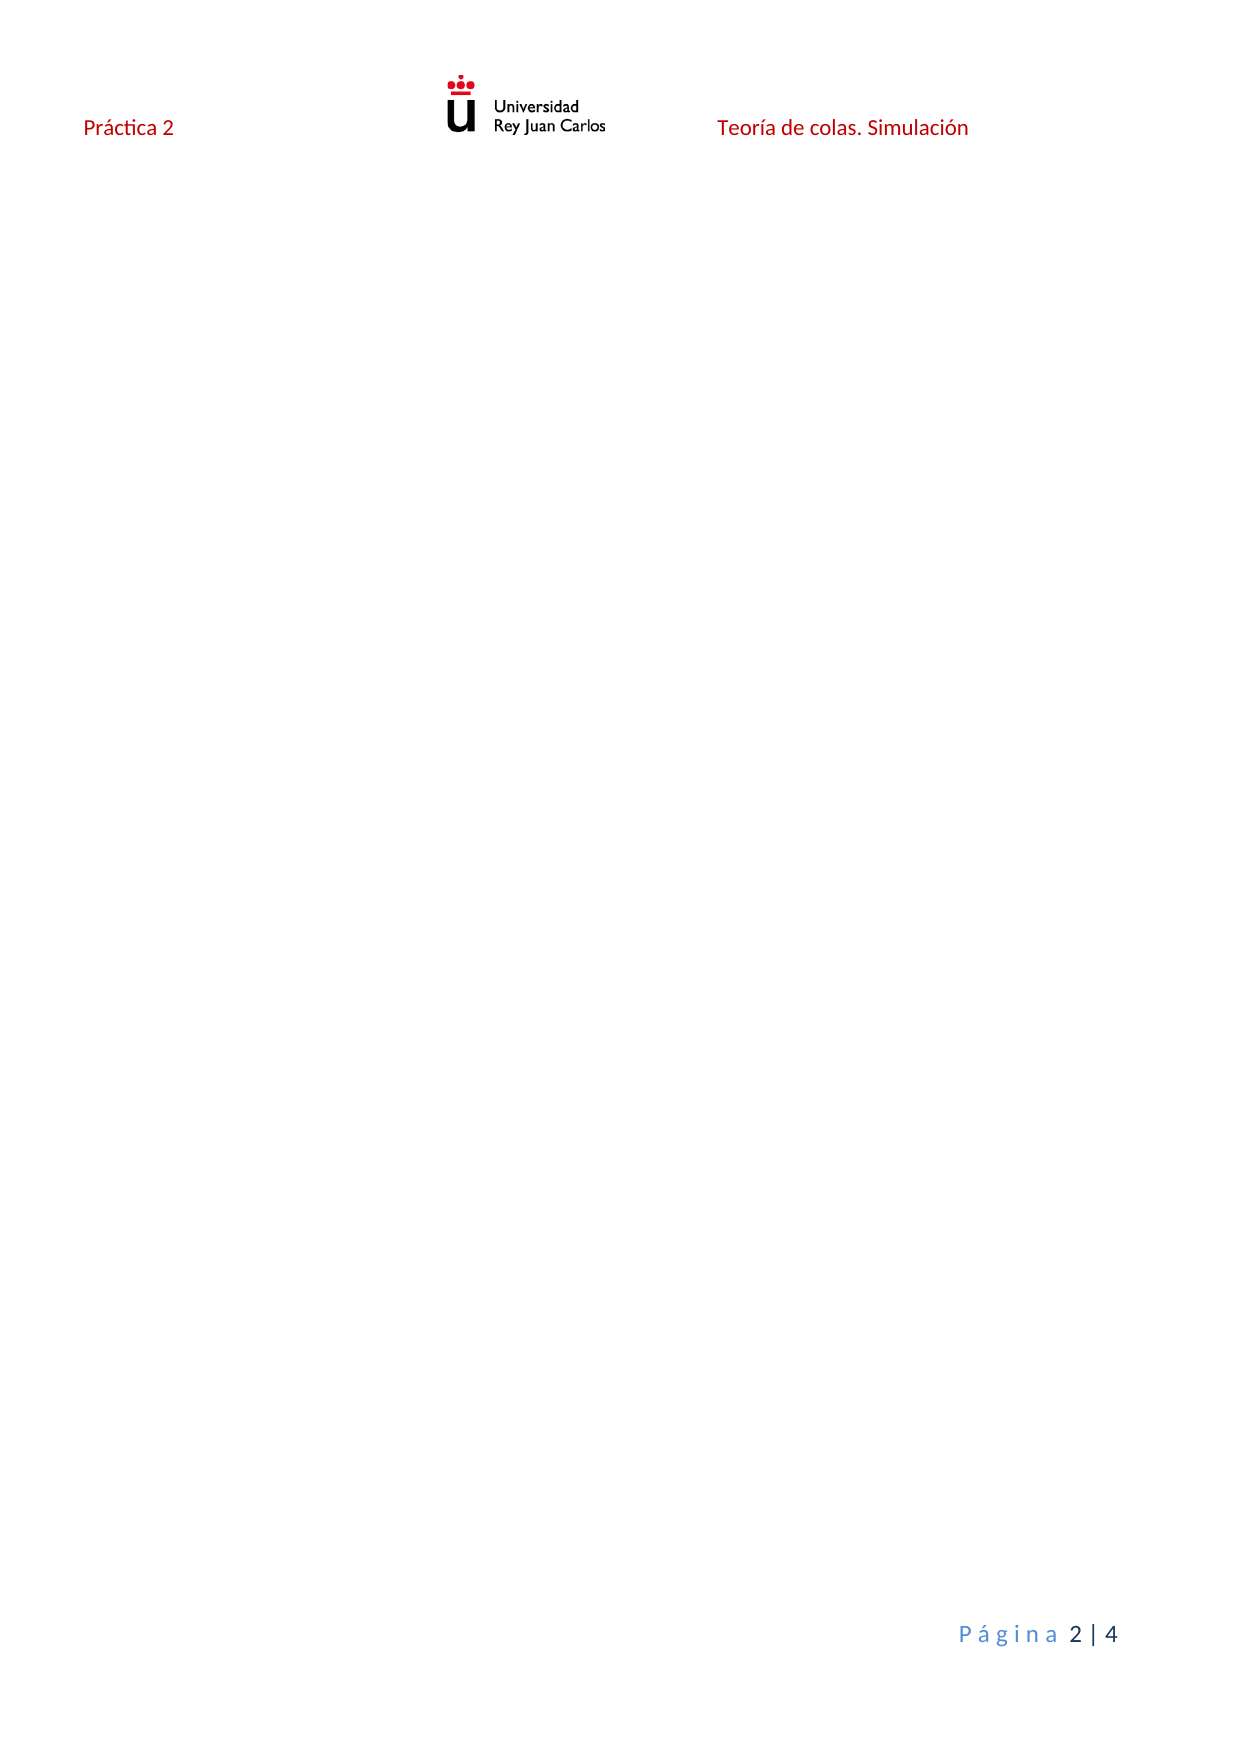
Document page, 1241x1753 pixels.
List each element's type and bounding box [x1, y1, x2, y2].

picture [447, 75, 605, 135]
